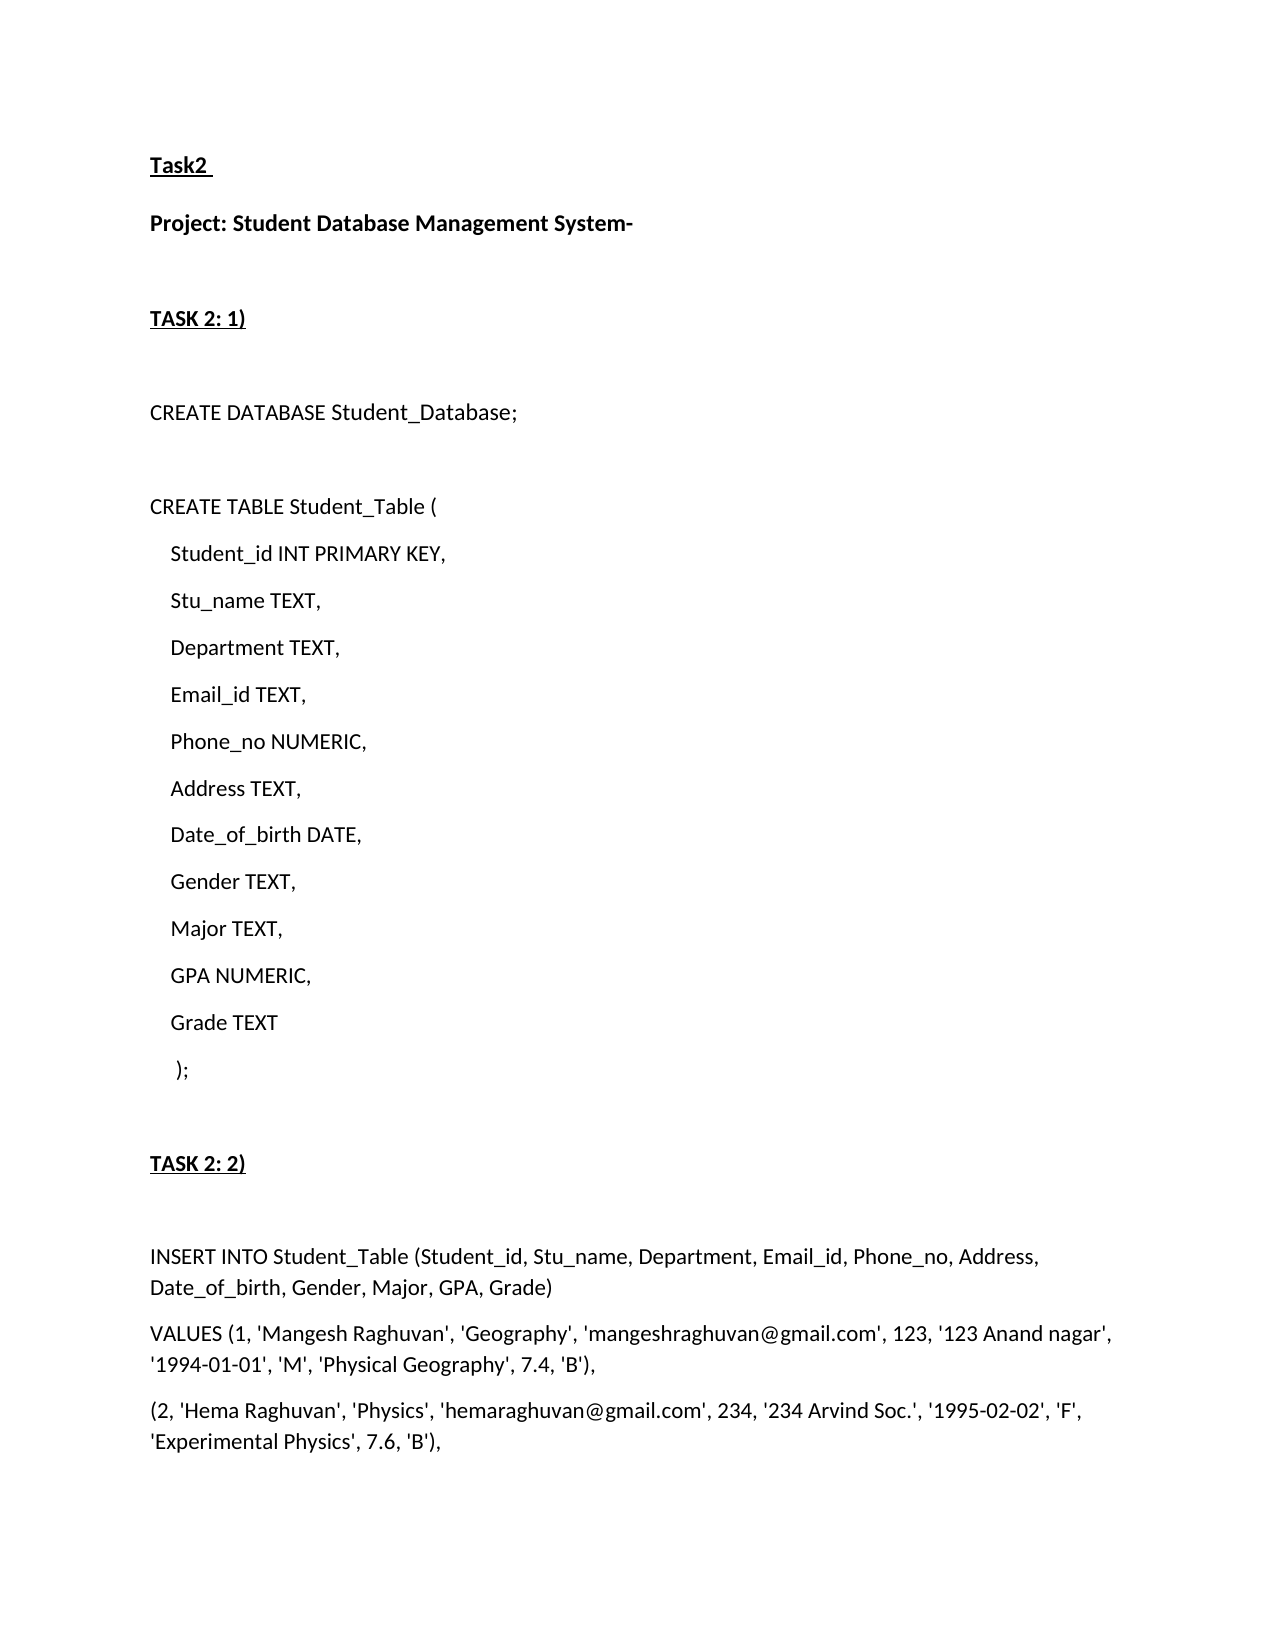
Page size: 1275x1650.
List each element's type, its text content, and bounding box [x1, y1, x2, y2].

text TASK 2: 2) [150, 1149, 1125, 1177]
text Stu_name TEXT, [150, 586, 1125, 614]
text Gender TEXT, [150, 867, 1125, 896]
text Department TEXT, [150, 633, 1125, 661]
text Address TEXT, [150, 774, 1125, 802]
text ); [150, 1055, 1125, 1083]
text VALUES (1, 'Mangesh Raghuvan', 'Geography', 'mangeshraghuvan@gmail.com', 123, '123 Anand nagar', '1994-01-01', 'M', 'Physical Geography', 7.4, 'B'), [150, 1319, 1125, 1378]
text CREATE TABLE Student_Table ( [150, 492, 1125, 521]
text GPA NUMERIC, [150, 961, 1125, 989]
text Project: Student Database Management System- [150, 208, 1125, 238]
text Date_of_birth DATE, [150, 821, 1125, 849]
text (2, 'Hema Raghuvan', 'Physics', 'hemaraghuvan@gmail.com', 234, '234 Arvind Soc.', '1995-02-02', 'F', 'Experimental Physics', 7.6, 'B'), [150, 1397, 1125, 1455]
text TASK 2: 1) [150, 304, 1125, 332]
text Grade TEXT [150, 1008, 1125, 1036]
text INSERT INTO Student_Table (Student_id, Stu_name, Department, Email_id, Phone_no, Address, Date_of_birth, Gender, Major, GPA, Grade) [150, 1242, 1125, 1301]
text Student_id INT PRIMARY KEY, [150, 539, 1125, 567]
text Task2 [150, 150, 1125, 179]
text Email_id TEXT, [150, 680, 1125, 708]
text CREATE DATABASE Student_Database; [150, 397, 1125, 427]
text Phone_no NUMERIC, [150, 727, 1125, 755]
text Major TEXT, [150, 914, 1125, 942]
